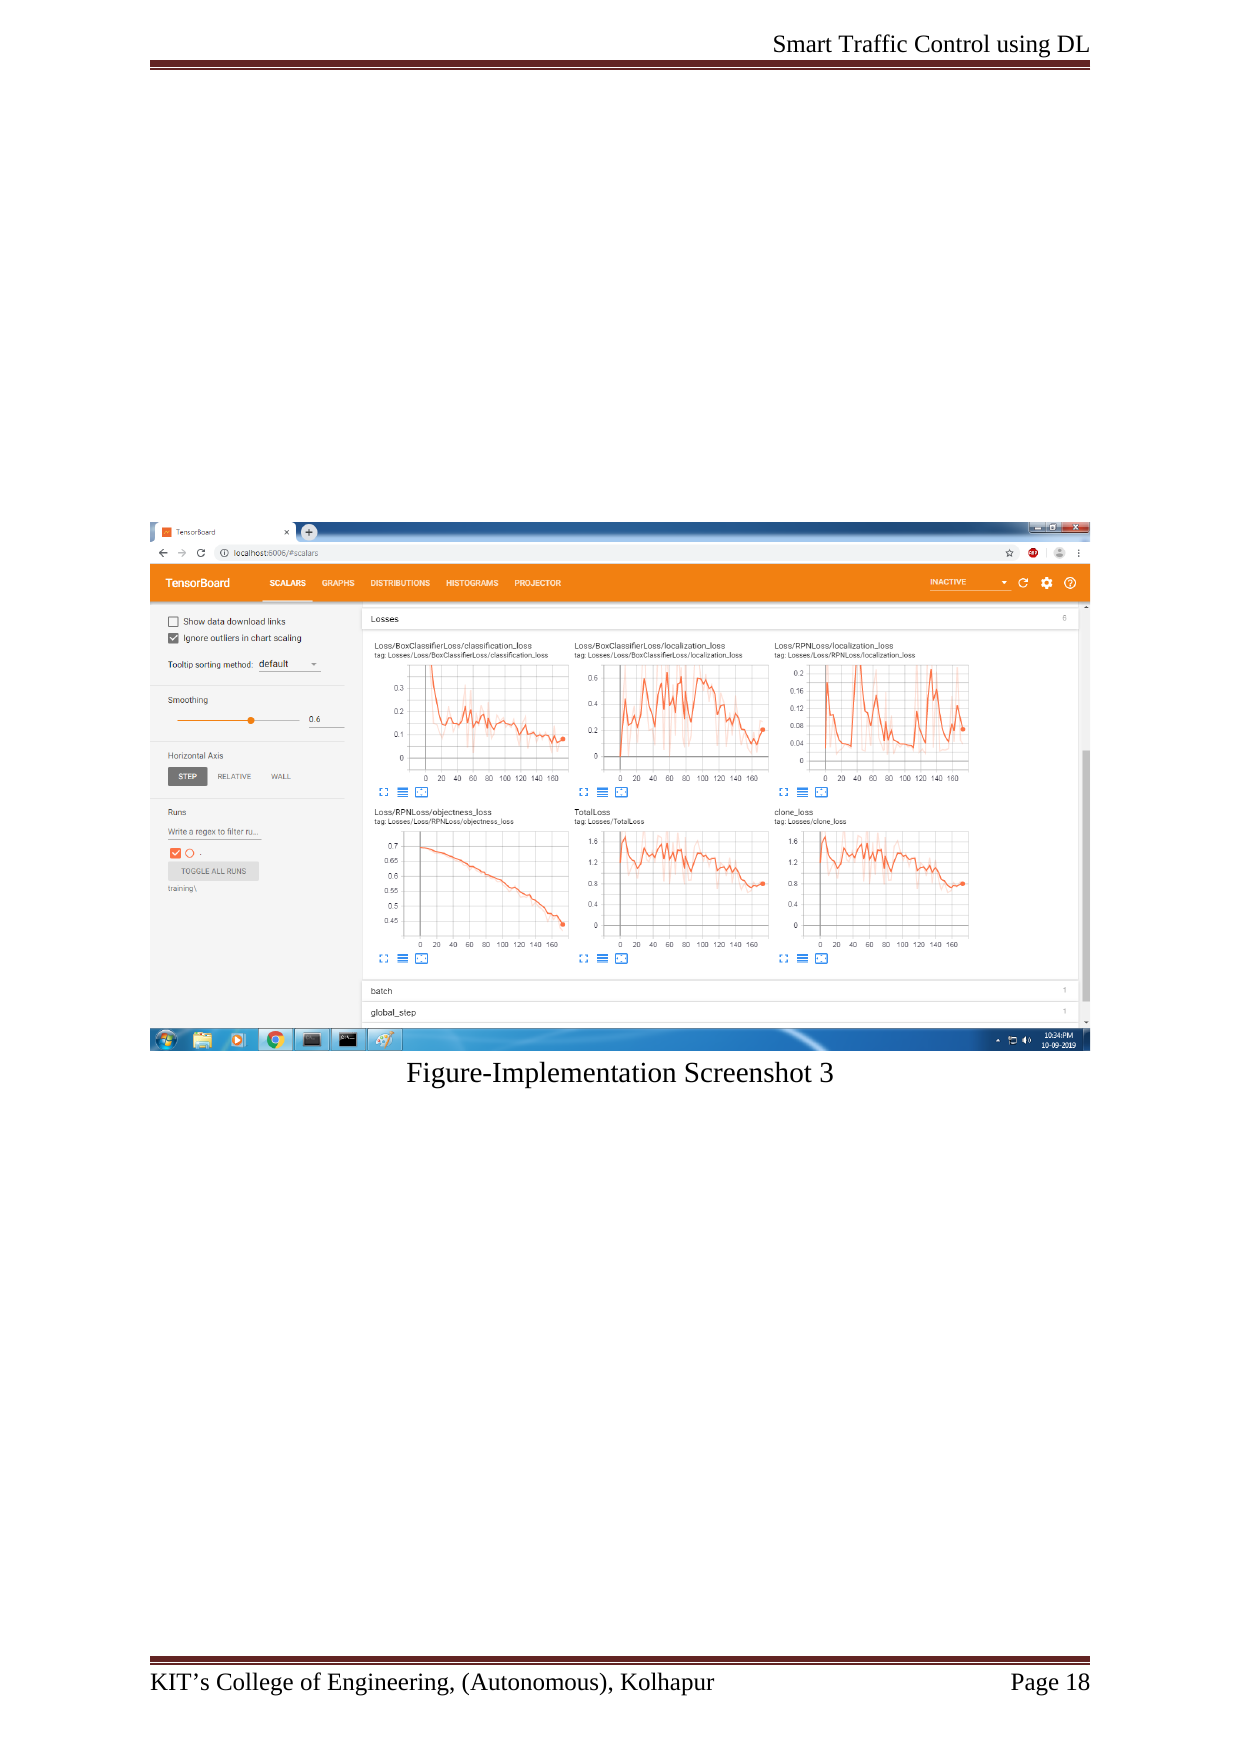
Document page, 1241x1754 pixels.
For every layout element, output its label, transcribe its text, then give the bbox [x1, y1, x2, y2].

text Figure-Implementation Screenshot 3 [150, 1055, 1090, 1088]
picture [150, 522, 1091, 1051]
